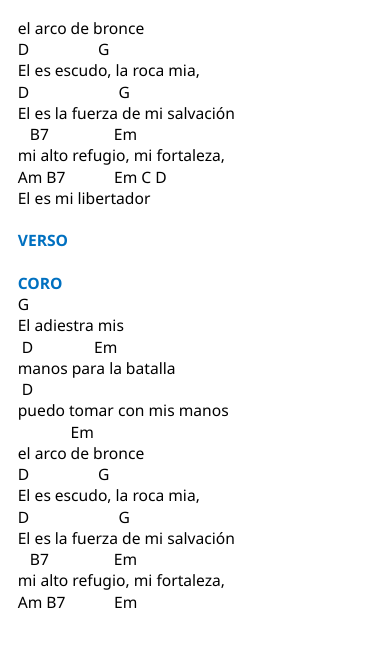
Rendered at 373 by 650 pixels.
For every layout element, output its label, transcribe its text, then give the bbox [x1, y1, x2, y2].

list D G [18, 464, 354, 485]
list D G [18, 81, 354, 103]
text El adiestra mis [18, 315, 354, 336]
text el arco de bronce [18, 18, 354, 39]
text El es escudo, la roca mia, [18, 485, 354, 506]
text El es la fuerza de mi salvación [18, 528, 354, 549]
list B7 Em [18, 549, 354, 570]
list D G [18, 506, 354, 528]
list CORO [18, 273, 354, 294]
text Am B7 Em [18, 591, 354, 613]
text El es escudo, la roca mia, [18, 60, 354, 81]
list VERSO [18, 230, 354, 251]
text Em [18, 421, 354, 443]
text puedo tomar con mis manos [18, 400, 354, 421]
text el arco de bronce [18, 443, 354, 464]
list B7 Em [18, 124, 354, 145]
text mi alto refugio, mi fortaleza, [18, 145, 354, 166]
list D Em [18, 336, 354, 358]
text manos para la batalla [18, 358, 354, 379]
text El es mi libertador [18, 188, 354, 209]
text Am B7 Em C D [18, 166, 354, 188]
text G [18, 294, 354, 315]
text mi alto refugio, mi fortaleza, [18, 570, 354, 591]
text D [18, 379, 354, 400]
list D G [18, 39, 354, 60]
text El es la fuerza de mi salvación [18, 103, 354, 124]
